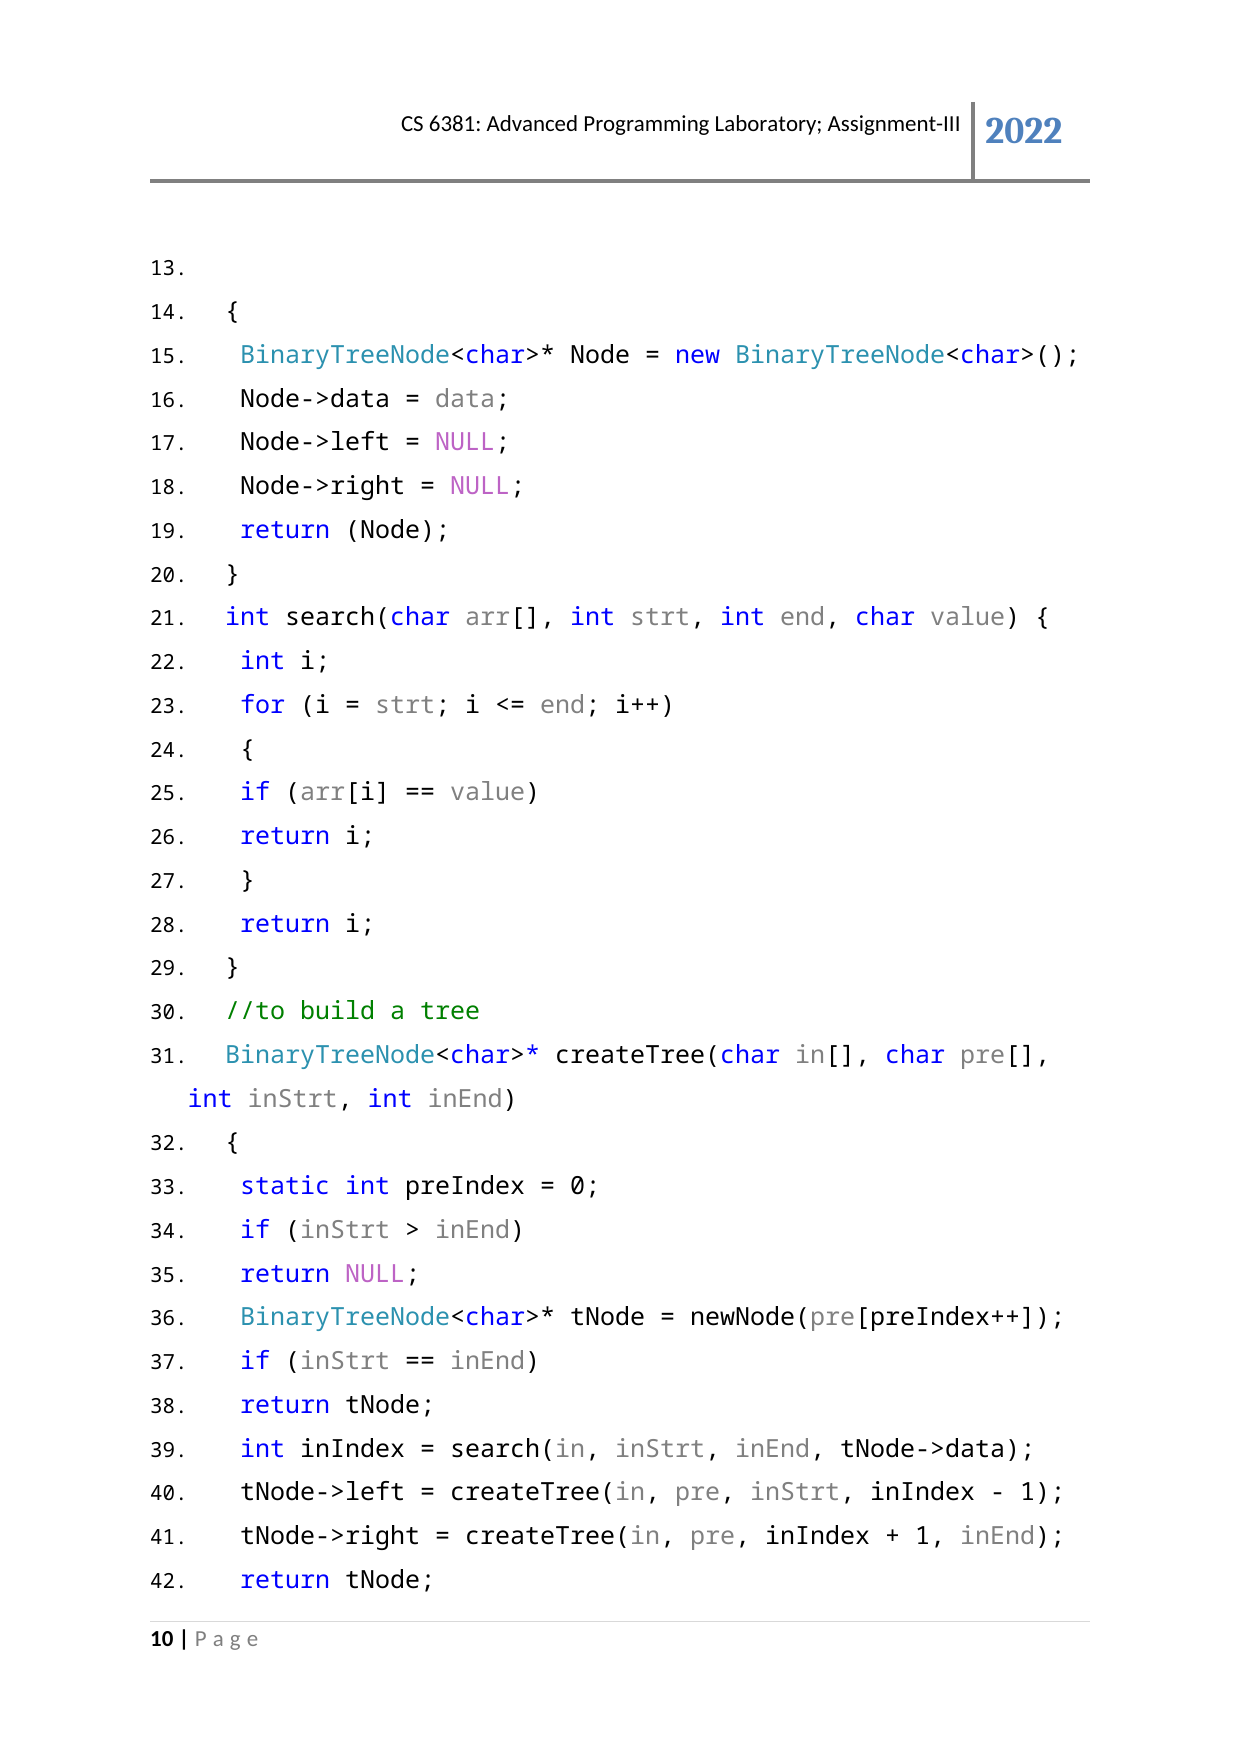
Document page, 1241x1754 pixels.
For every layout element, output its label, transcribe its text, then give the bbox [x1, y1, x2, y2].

list Node->data = data; [150, 371, 1090, 414]
list } [150, 939, 1090, 983]
list Node->left = NULL; [150, 414, 1090, 458]
list //to build a tree [150, 983, 1090, 1027]
list static int preIndex = 0; [150, 1158, 1090, 1202]
list return i; [150, 896, 1090, 939]
list return i; [150, 808, 1090, 852]
list for (i = strt; i <= end; i++) [150, 677, 1090, 721]
list if (inStrt == inEnd) [150, 1333, 1090, 1377]
list return tNode; [150, 1377, 1090, 1421]
list if (inStrt > inEnd) [150, 1202, 1090, 1246]
list tNode->right = createTree(in, pre, inIndex + 1, inEnd); [150, 1508, 1090, 1552]
list return NULL; [150, 1246, 1090, 1289]
list { [150, 721, 1090, 764]
list int i; [150, 633, 1090, 677]
list Node->right = NULL; [150, 458, 1090, 502]
list { [150, 1114, 1090, 1158]
list } [150, 546, 1090, 589]
list } [150, 852, 1090, 896]
list int search(char arr[], int strt, int end, char value) { [150, 589, 1090, 633]
list return tNode; [150, 1552, 1090, 1596]
list { [150, 283, 1090, 327]
list return (Node); [150, 502, 1090, 546]
list BinaryTreeNode<char>* createTree(char in[], char pre[], int inStrt, int inEnd) [150, 1027, 1090, 1114]
list int inIndex = search(in, inStrt, inEnd, tNode->data); [150, 1421, 1090, 1464]
list tNode->left = createTree(in, pre, inStrt, inIndex - 1); [150, 1464, 1090, 1508]
list BinaryTreeNode<char>* tNode = newNode(pre[preIndex++]); [150, 1289, 1090, 1333]
list if (arr[i] == value) [150, 764, 1090, 808]
list BinaryTreeNode<char>* Node = new BinaryTreeNode<char>(); [150, 327, 1090, 371]
